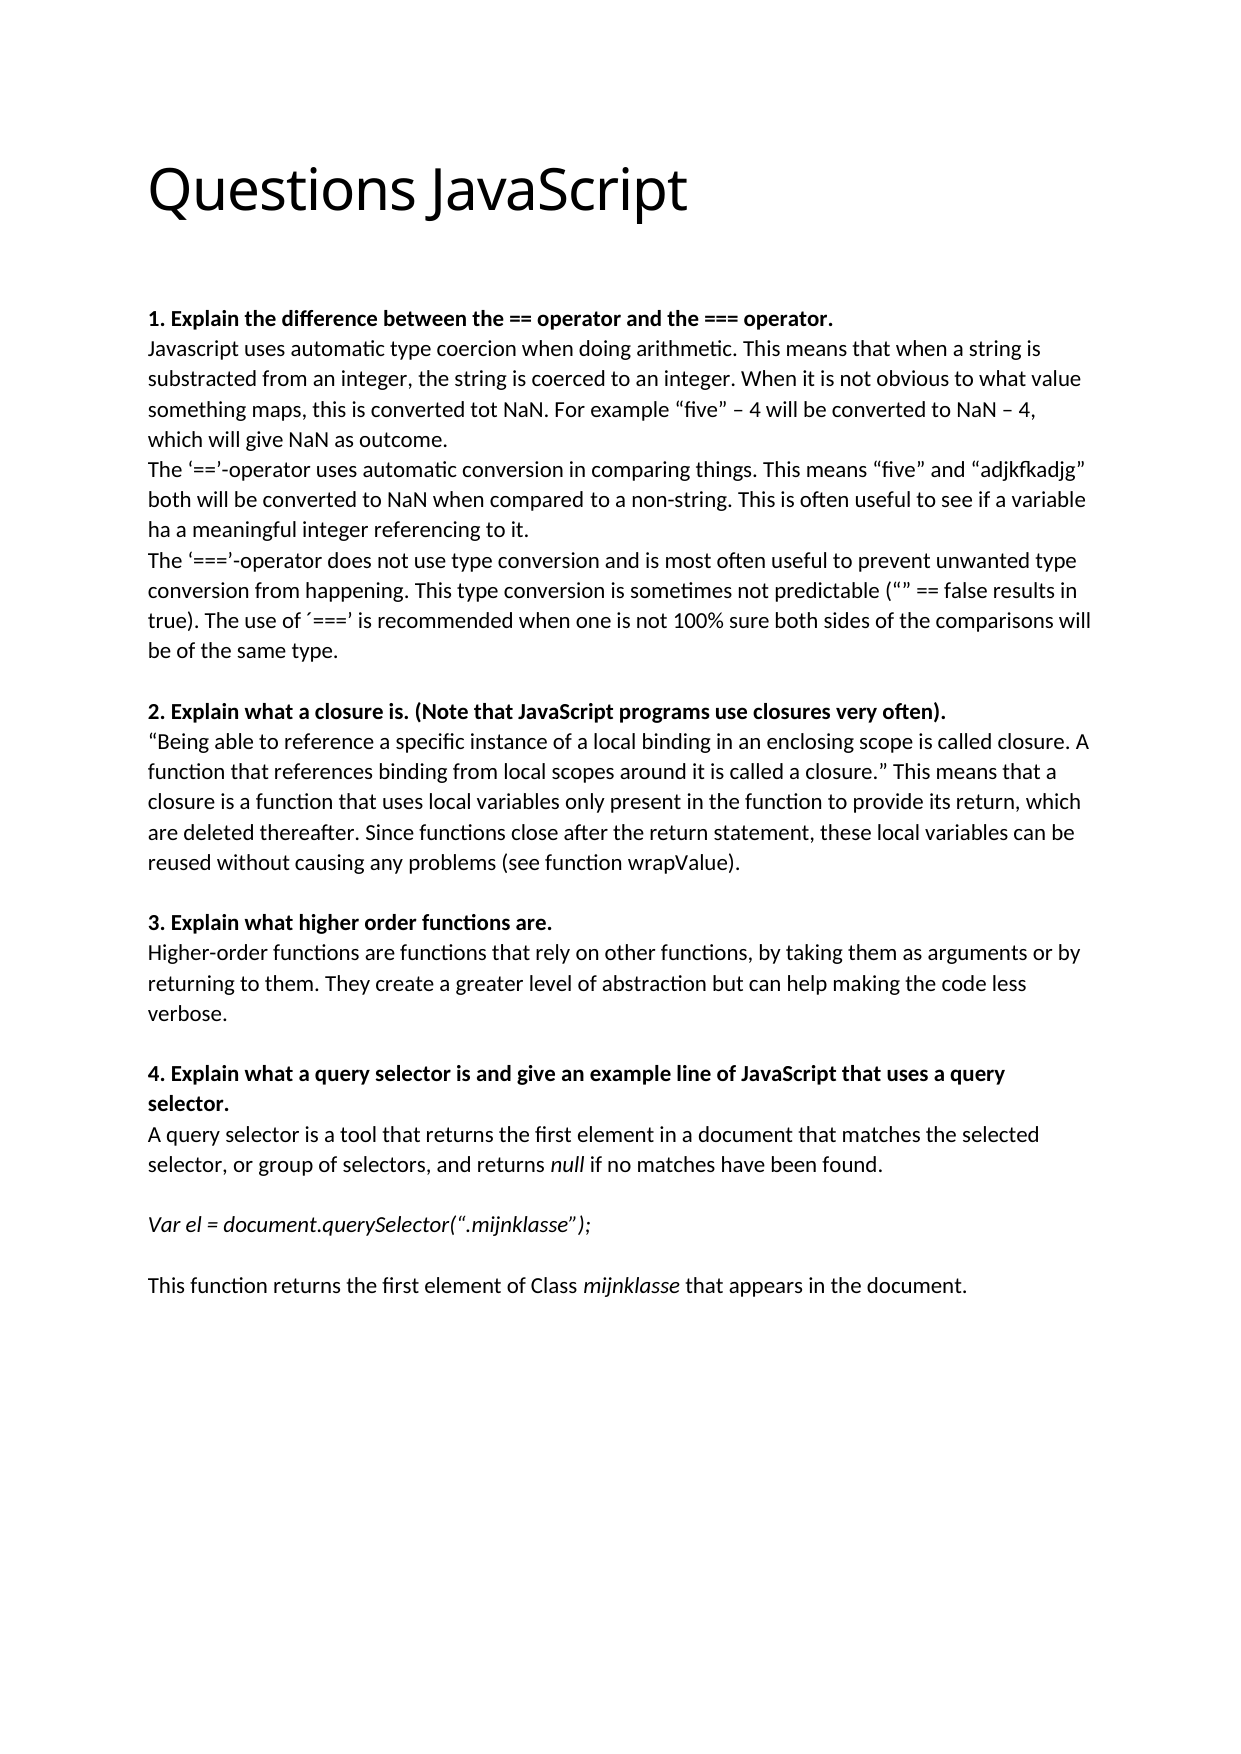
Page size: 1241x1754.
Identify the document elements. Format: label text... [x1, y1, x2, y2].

text The ‘===’-operator does not use type conversion and is most often useful to prevent unwanted type conversion from happening. This type conversion is sometimes not predictable (“” == false results in true). The use of ´===’ is recommended when one is not 100% sure both sides of the comparisons will be of the same type. [148, 546, 1093, 664]
text Higher-order functions are functions that rely on other functions, by taking them as arguments or by returning to them. They create a greater level of abstraction but can help making the code less verbose. [148, 938, 1093, 1027]
text The ‘==’-operator uses automatic conversion in comparing things. This means “five” and “adjkfkadjg” both will be converted to NaN when compared to a non-string. This is often useful to see if a variable ha a meaningful integer referencing to it. [148, 455, 1093, 544]
text 3. Explain what higher order functions are. [148, 908, 1093, 936]
text Var el = document.querySelector(“.mijnklasse”); [148, 1210, 1093, 1238]
text 1. Explain the difference between the == operator and the === operator. [148, 304, 1093, 332]
text Javascript uses automatic type coercion when doing arithmetic. This means that when a string is substracted from an integer, the string is coerced to an integer. When it is not obvious to what value something maps, this is converted tot NaN. For example “five” – 4 will be converted to NaN – 4, which will give NaN as outcome. [148, 334, 1093, 453]
text A query selector is a tool that returns the first element in a document that matches the selected selector, or group of selectors, and returns null if no matches have been found. [148, 1120, 1093, 1178]
text 2. Explain what a closure is. (Note that JavaScript programs use closures very often). [148, 697, 1093, 725]
text 4. Explain what a query selector is and give an example line of JavaScript that uses a query selector. [148, 1059, 1093, 1118]
text This function returns the first element of Class mijnklasse that appears in the document. [148, 1271, 1093, 1299]
title Questions JavaScript [148, 148, 1093, 227]
text “Being able to reference a specific instance of a local binding in an enclosing scope is called closure. A function that references binding from local scopes around it is called a closure.” This means that a closure is a function that uses local variables only present in the function to provide its return, which are deleted thereafter. Since functions close after the return statement, these local variables can be reused without causing any problems (see function wrapValue). [148, 727, 1093, 876]
